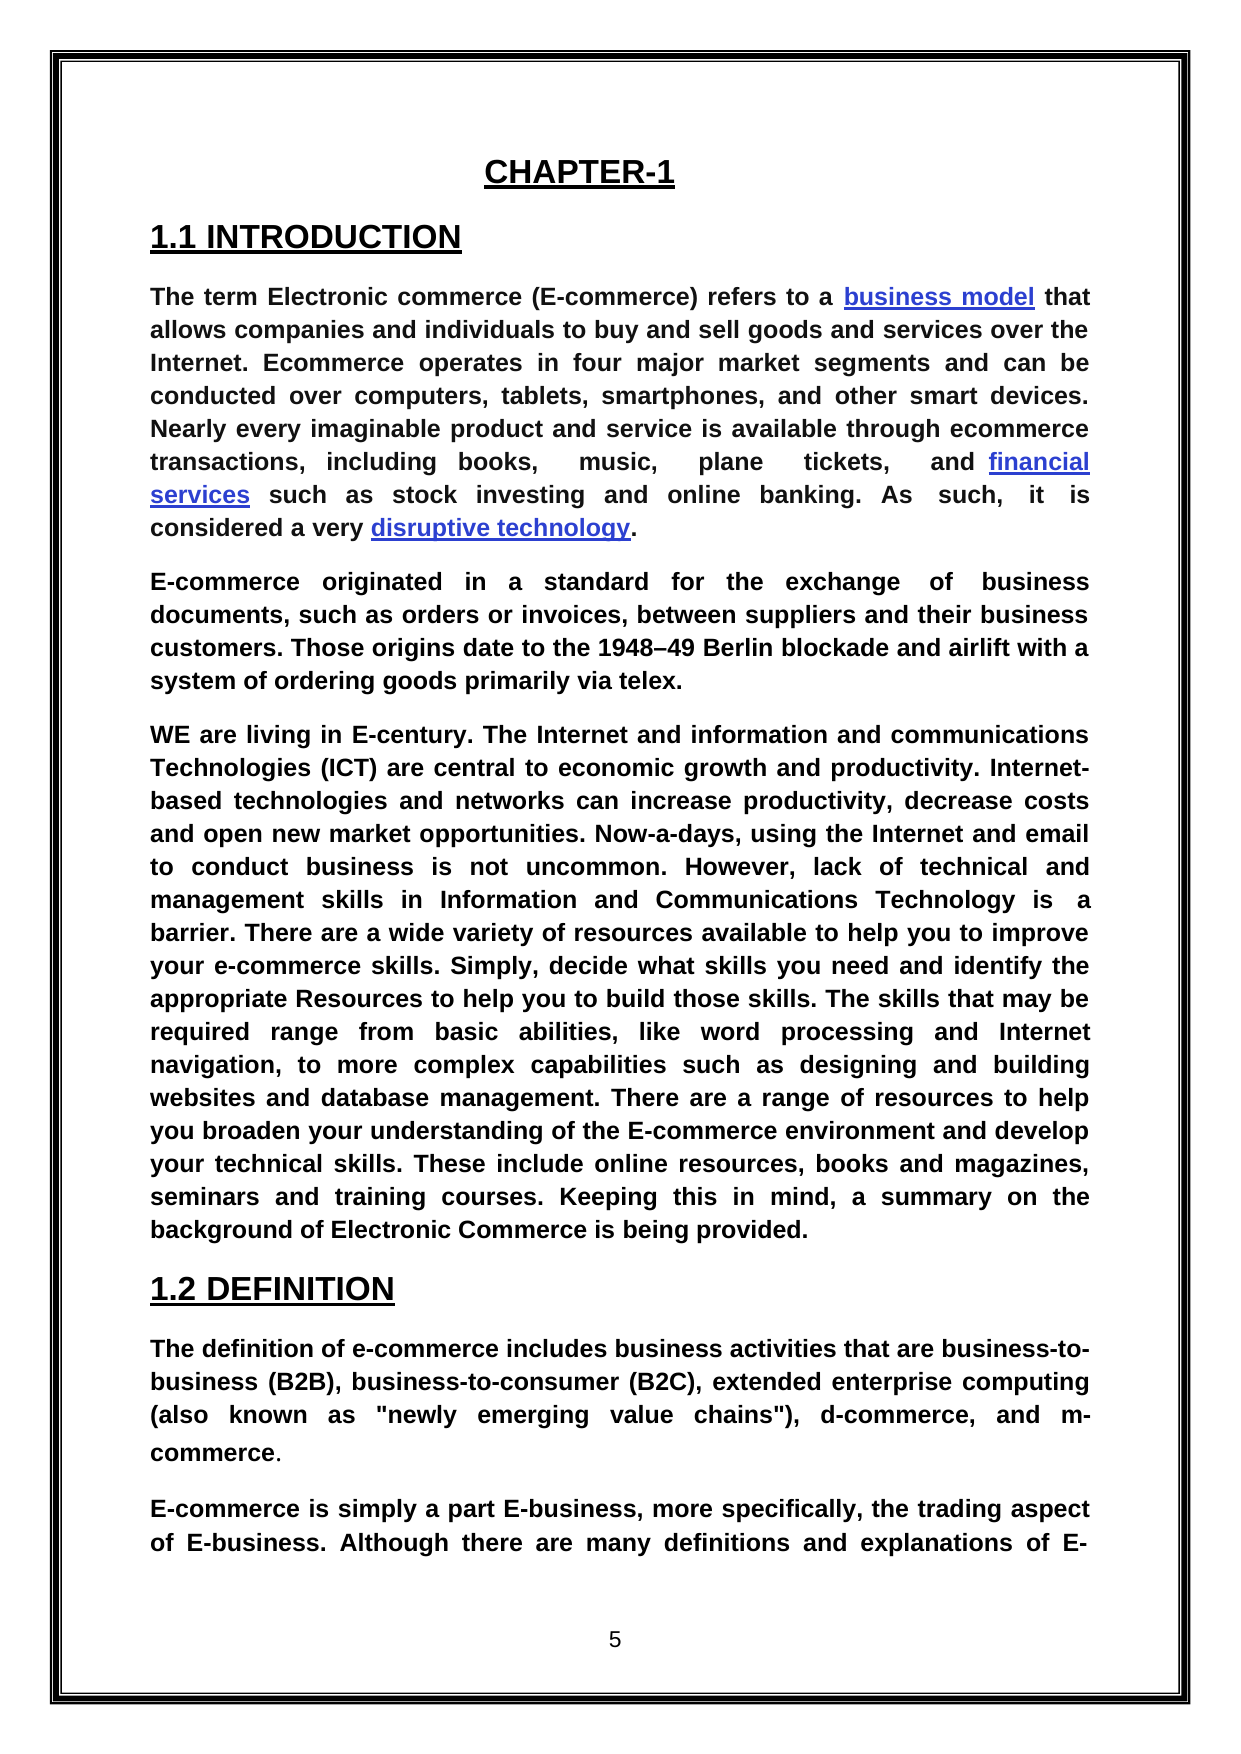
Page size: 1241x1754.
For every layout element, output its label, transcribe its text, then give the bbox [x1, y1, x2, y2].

text The definition of e-commerce includes business activities that are business-to- business (B2B), business-to-consumer (B2C), extended enterprise computing (also known as "newly emerging value chains"), d-commerce, and m- commerce. [150, 1334, 1091, 1468]
text The term Electronic commerce (E-commerce) refers to a business model that allows companies and individuals to buy and sell goods and services over the Internet. Ecommerce operates in four major market segments and can be conducted over computers, tablets, smartphones, and other smart devices. Nearly every imaginable product and service is available through ecommerce transactions, including books, music, plane tickets, and financial services such as stock investing and online banking. As such, it is considered a very disruptive technology. [150, 282, 1090, 542]
text E-commerce is simply a part E-business, more specifically, the trading aspect of E-business. Although there are many definitions and explanations of E- [150, 1494, 1091, 1556]
text WE are living in E-century. The Internet and information and communications Technologies (ICT) are central to economic growth and productivity. Internet- based technologies and networks can increase productivity, decrease costs and open new market opportunities. Now-a-days, using the Internet and email to conduct business is not uncommon. However, lack of technical and management skills in Information and Communications Technology is a barrier. There are a wide variety of resources available to help you to improve your e-commerce skills. Simply, decide what skills you need and identify the appropriate Resources to help you to build those skills. The skills that may be required range from basic abilities, like word processing and Internet navigation, to more complex capabilities such as designing and building websites and database management. There are a range of resources to help you broaden your understanding of the E-commerce environment and develop your technical skills. These include online resources, books and magazines, seminars and training courses. Keeping this in mind, a summary on the background of Electronic Commerce is being provided. [150, 720, 1091, 1244]
text E-commerce originated in a standard for the exchange of business documents, such as orders or invoices, between suppliers and their business customers. Those origins date to the 1948–49 Berlin blockade and airlift with a system of ordering goods primarily via telex. [150, 567, 1090, 695]
subtitle CHAPTER-1 [193, 152, 966, 190]
list INTRODUCTION [150, 217, 1182, 255]
subtitle DEFINITION [150, 1269, 1182, 1308]
